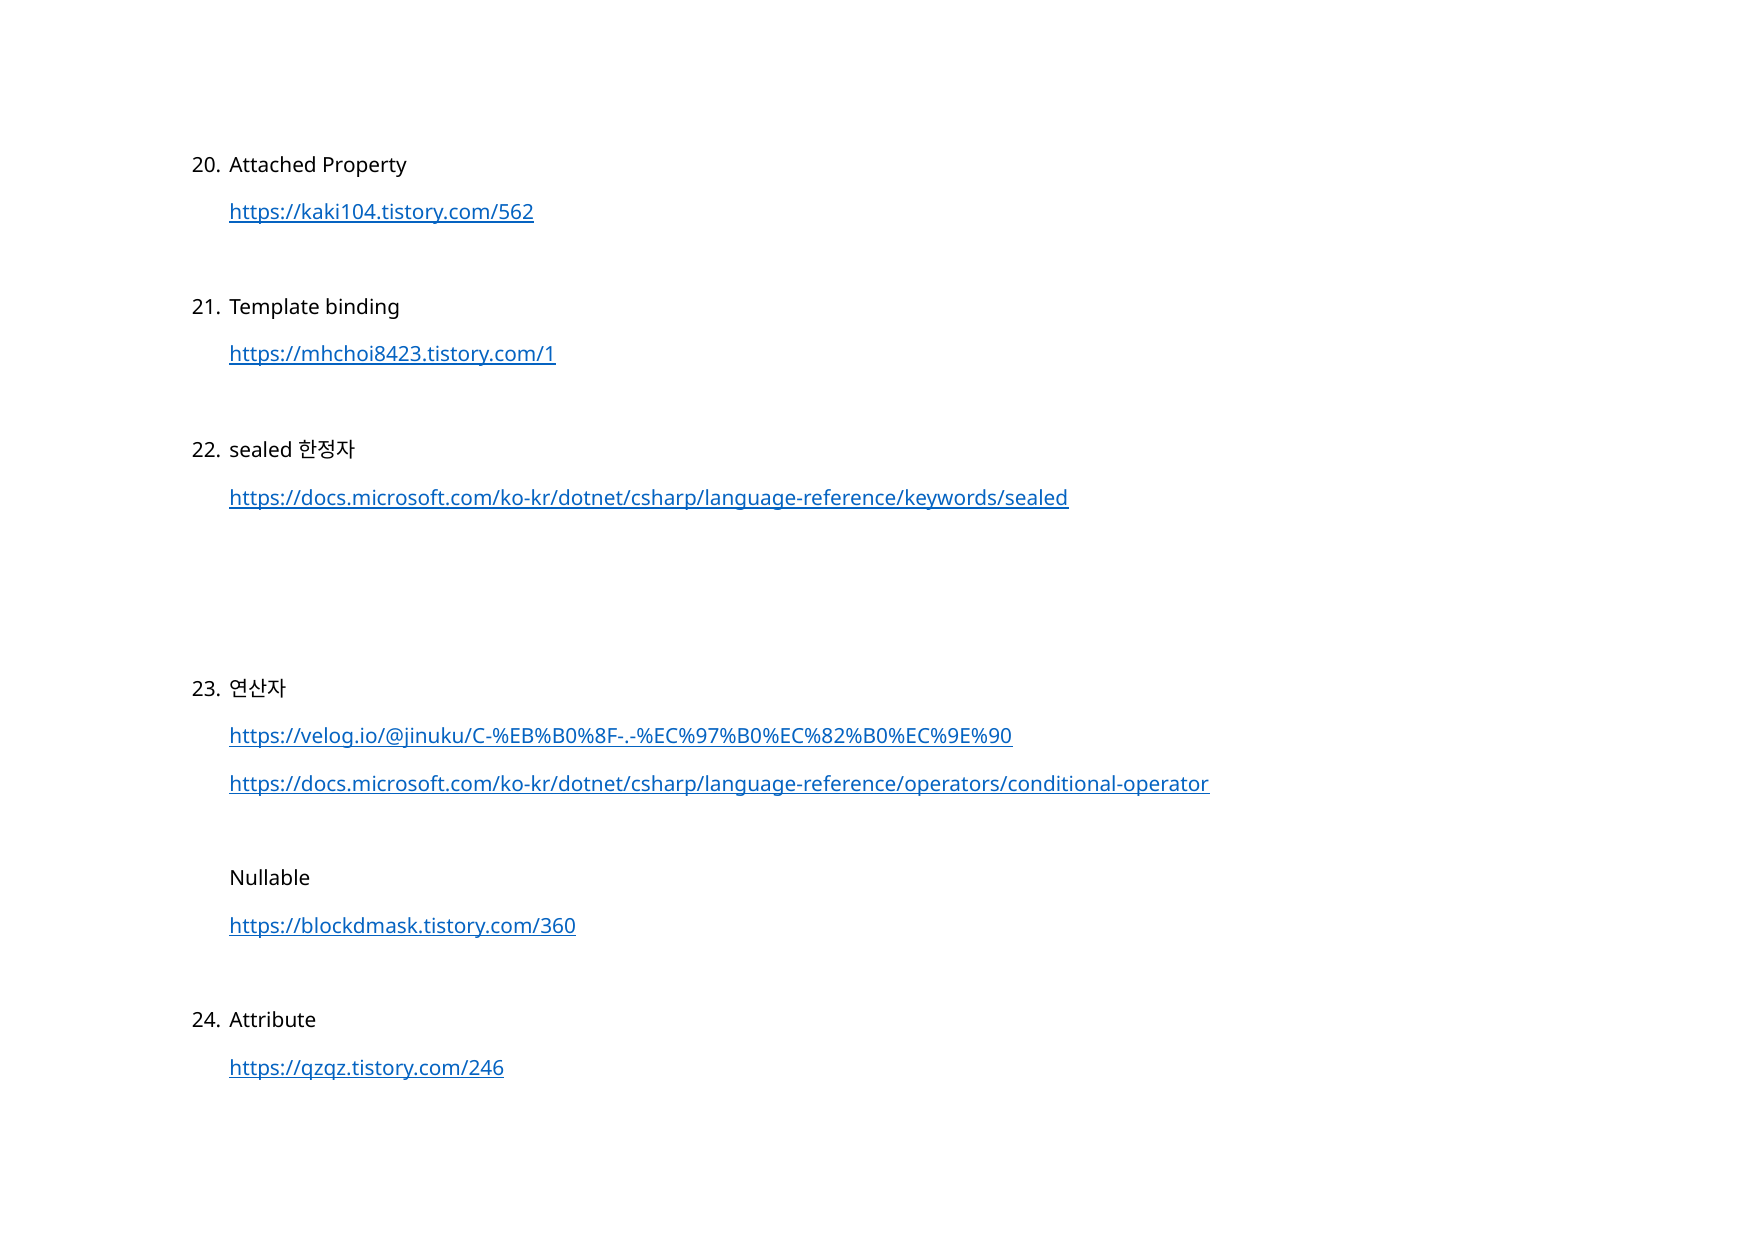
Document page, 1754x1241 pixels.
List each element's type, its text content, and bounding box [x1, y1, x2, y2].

list https://blockdmask.tistory.com/360 [229, 911, 1577, 939]
list https://velog.io/@jinuku/C-%EB%B0%8F-.-%EC%97%B0%EC%82%B0%EC%9E%90 [229, 722, 1577, 750]
list https://docs.microsoft.com/ko-kr/dotnet/csharp/language-reference/keywords/sealed [229, 483, 1577, 512]
list https://docs.microsoft.com/ko-kr/dotnet/csharp/language-reference/operators/conditional-operator [229, 769, 1577, 797]
list https://mhchoi8423.tistory.com/1 [229, 339, 1577, 368]
list https://qzqz.tistory.com/246 [229, 1053, 1577, 1081]
list Attribute [192, 1005, 1577, 1034]
list https://kaki104.tistory.com/562 [229, 197, 1577, 226]
list Nullable [229, 863, 1577, 892]
list 연산자 [192, 672, 1577, 703]
list sealed 한정자 [192, 434, 1577, 464]
list Attached Property [192, 150, 1577, 178]
list Template binding [192, 292, 1577, 320]
